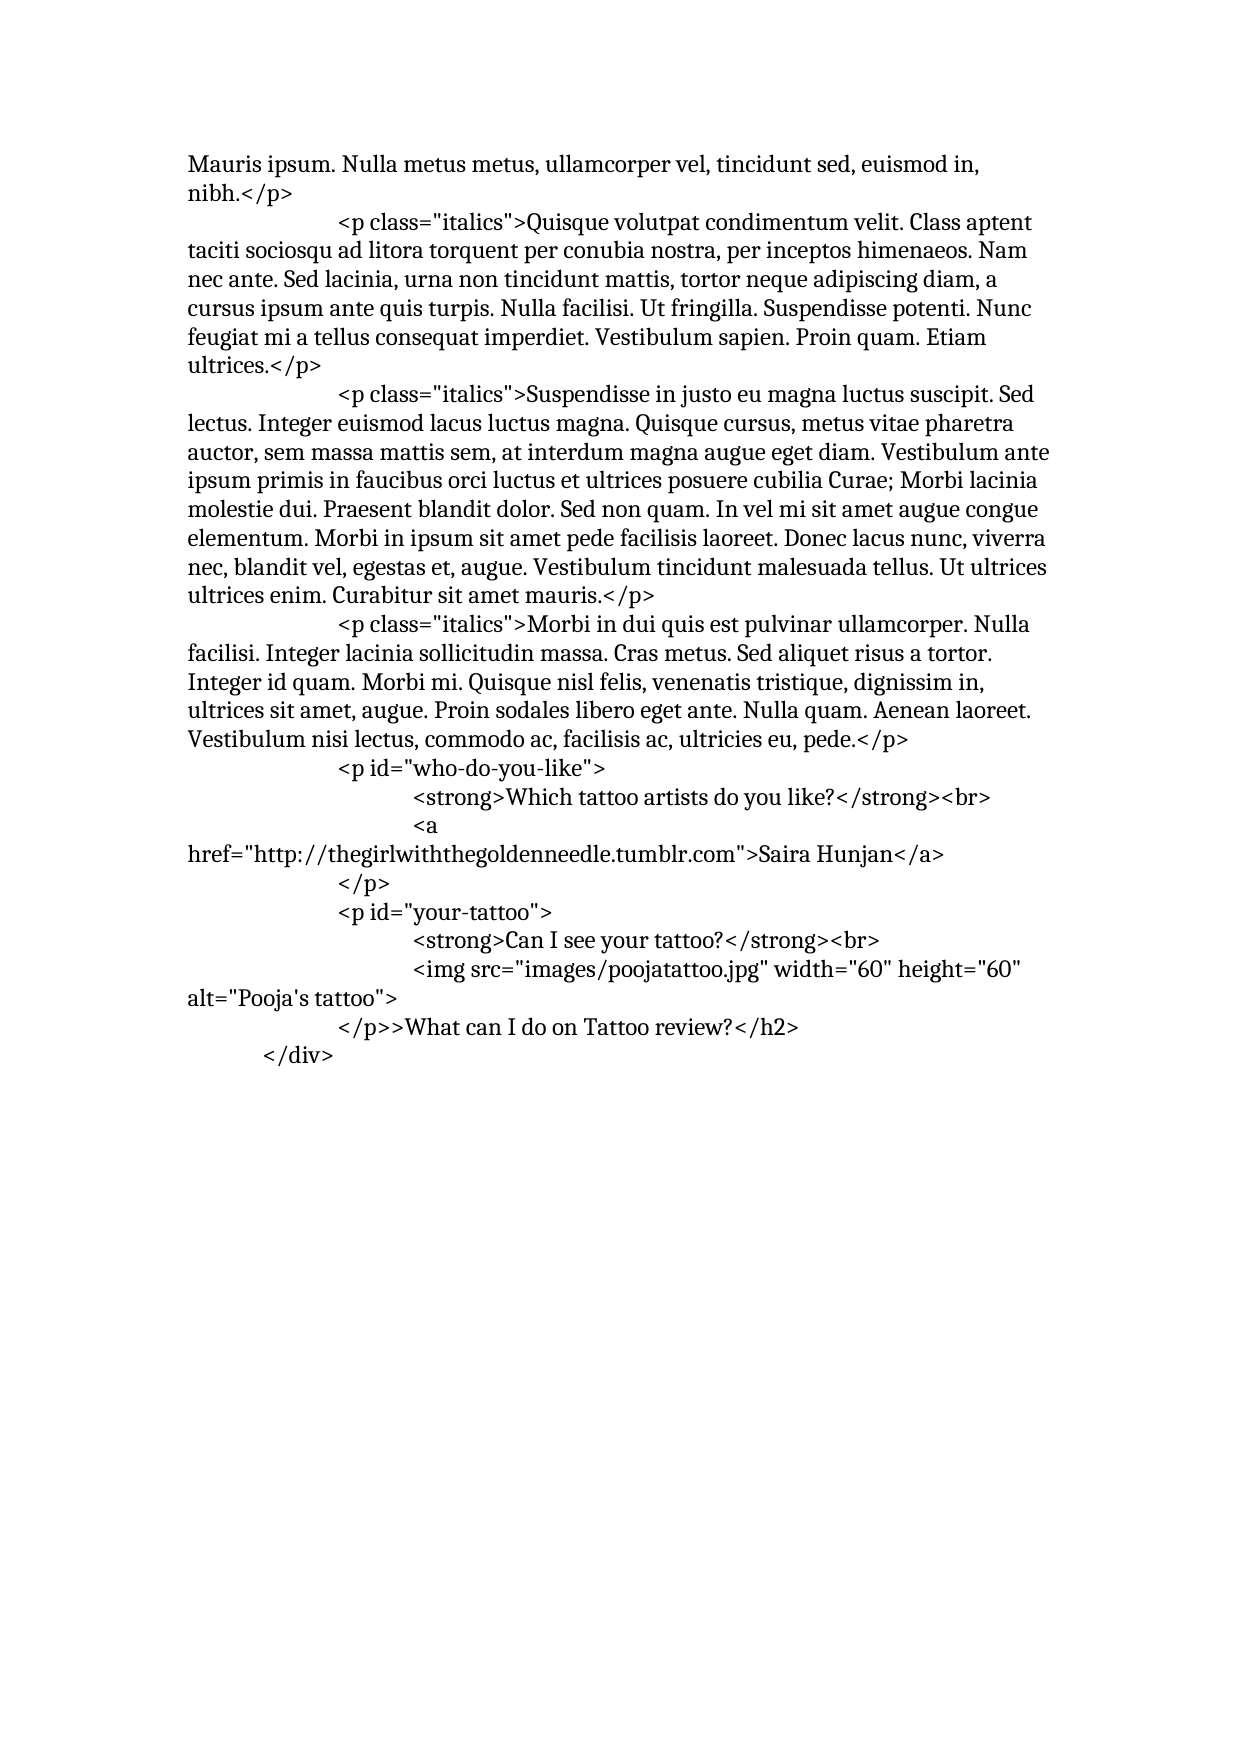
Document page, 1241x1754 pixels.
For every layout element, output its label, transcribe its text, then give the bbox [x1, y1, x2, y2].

text <p id="your-tattoo"> [187, 897, 1053, 926]
text <p class="italics">Quisque volutpat condimentum velit. Class aptent taciti sociosqu ad litora torquent per conubia nostra, per inceptos himenaeos. Nam nec ante. Sed lacinia, urna non tincidunt mattis, tortor neque adipiscing diam, a cursus ipsum ante quis turpis. Nulla facilisi. Ut fringilla. Suspendisse potenti. Nunc feugiat mi a tellus consequat imperdiet. Vestibulum sapien. Proin quam. Etiam ultrices.</p> [187, 207, 1053, 380]
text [187, 150, 1053, 207]
text <a href="http://thegirlwiththegoldenneedle.tumblr.com">Saira Hunjan</a> [187, 811, 1053, 869]
text <p id="who-do-you-like"> [187, 754, 1053, 782]
text <p class="italics">Suspendisse in justo eu magna luctus suscipit. Sed lectus. Integer euismod lacus luctus magna. Quisque cursus, metus vitae pharetra auctor, sem massa mattis sem, at interdum magna augue eget diam. Vestibulum ante ipsum primis in faucibus orci luctus et ultrices posuere cubilia Curae; Morbi lacinia molestie dui. Praesent blandit dolor. Sed non quam. In vel mi sit amet augue congue elementum. Morbi in ipsum sit amet pede facilisis laoreet. Donec lacus nunc, viverra nec, blandit vel, egestas et, augue. Vestibulum tincidunt malesuada tellus. Ut ultrices ultrices enim. Curabitur sit amet mauris.</p> [187, 380, 1053, 610]
text <p class="italics">Morbi in dui quis est pulvinar ullamcorper. Nulla facilisi. Integer lacinia sollicitudin massa. Cras metus. Sed aliquet risus a tortor. Integer id quam. Morbi mi. Quisque nisl felis, venenatis tristique, dignissim in, ultrices sit amet, augue. Proin sodales libero eget ante. Nulla quam. Aenean laoreet. Vestibulum nisi lectus, commodo ac, facilisis ac, ultricies eu, pede.</p> [187, 610, 1053, 754]
text </p> [187, 869, 1053, 897]
text <strong>Which tattoo artists do you like?</strong><br> [187, 782, 1053, 811]
text </div> [187, 1041, 1053, 1070]
text <img src="images/poojatattoo.jpg" width="60" height="60" alt="Pooja's tattoo"> [187, 955, 1053, 1012]
text <strong>Can I see your tattoo?</strong><br> [187, 926, 1053, 955]
text </p>>What can I do on Tattoo review?</h2> [187, 1012, 1053, 1041]
